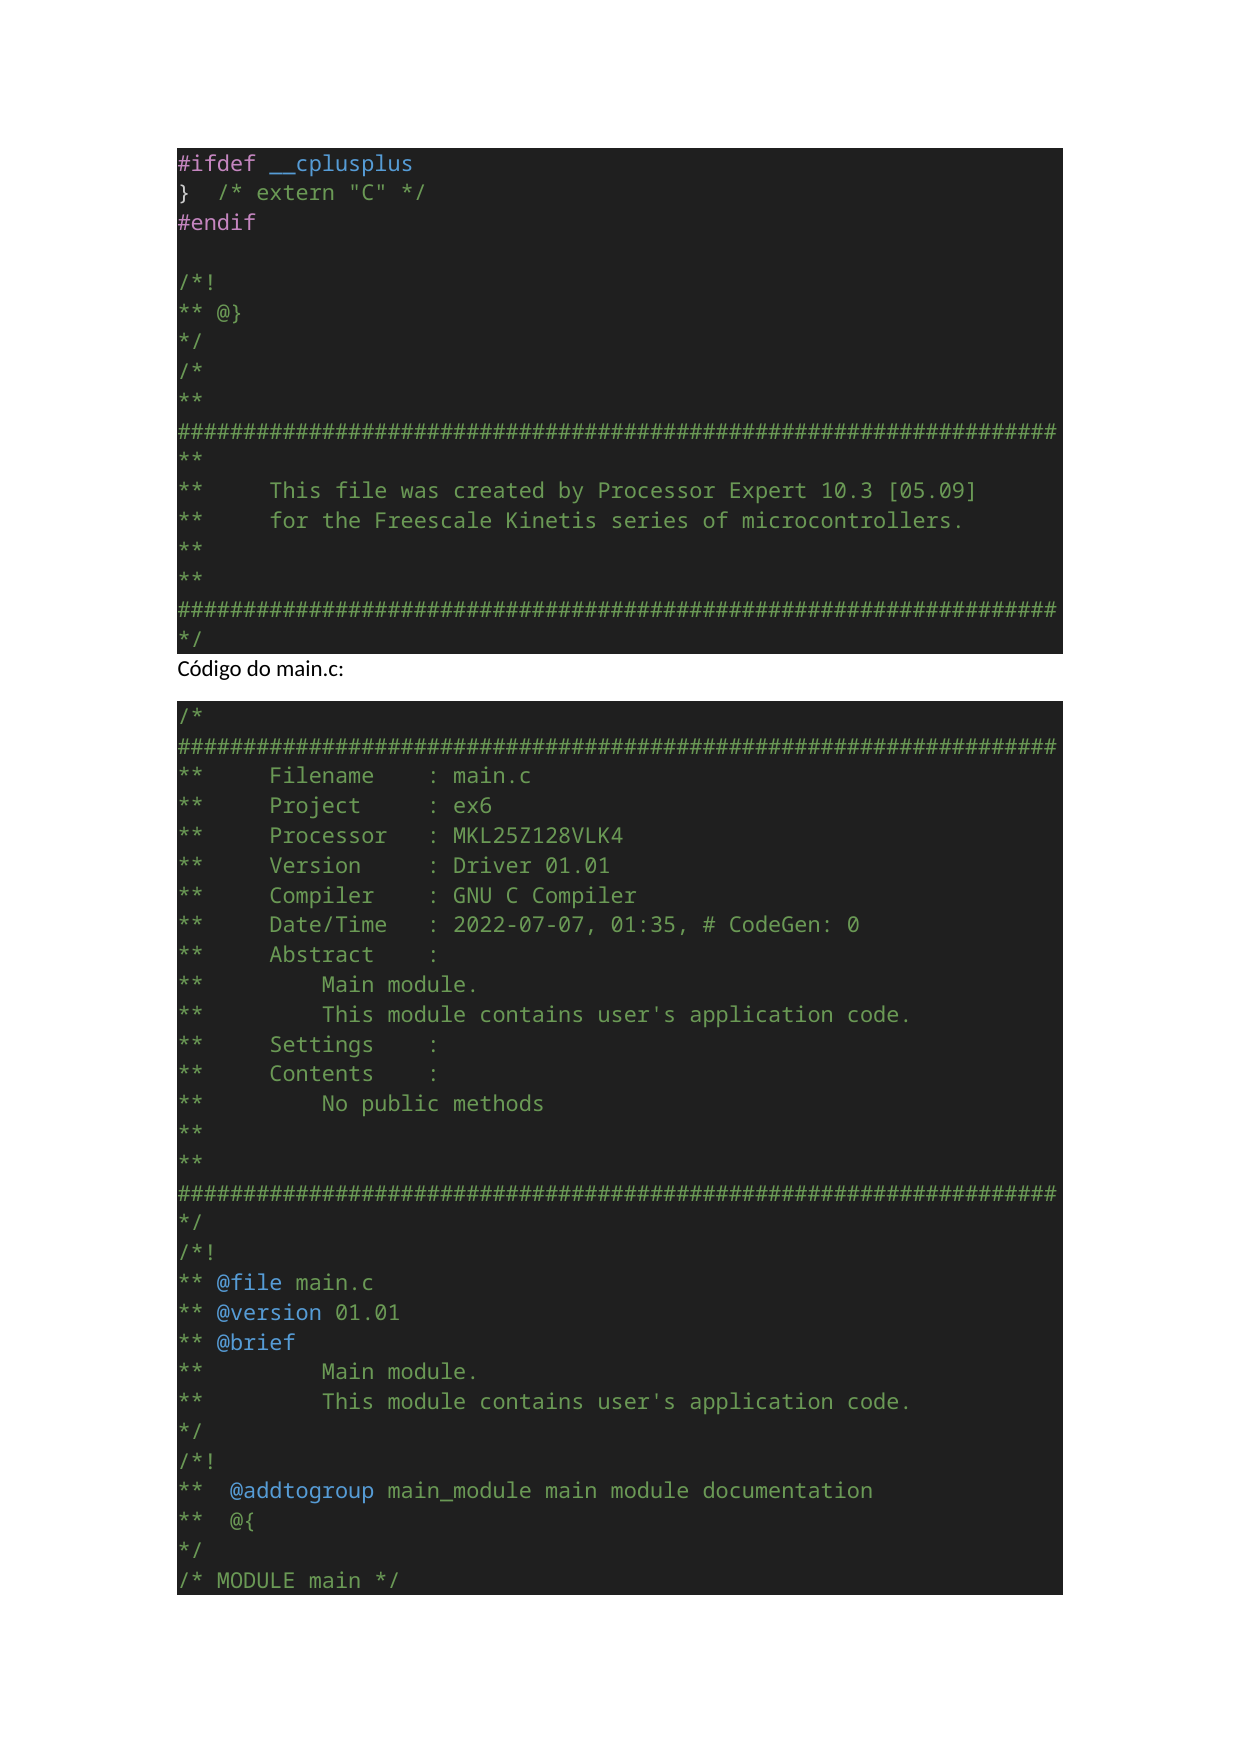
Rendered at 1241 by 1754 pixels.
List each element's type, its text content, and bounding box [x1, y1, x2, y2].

text */ [177, 326, 1063, 356]
text ** @file main.c [177, 1267, 1063, 1297]
text ** Contents : [177, 1058, 1063, 1088]
text #ifdef __cplusplus [177, 148, 1063, 177]
text ** Filename : main.c [177, 761, 1063, 790]
text ** Main module. [177, 969, 1063, 999]
text ** @} [177, 297, 1063, 326]
text ** Compiler : GNU C Compiler [177, 880, 1063, 909]
text ** @brief [177, 1327, 1063, 1356]
text #endif [177, 207, 1063, 237]
text ** Main module. [177, 1356, 1063, 1386]
text ** ################################################################### [177, 565, 1063, 624]
text ** [177, 535, 1063, 565]
text ** Processor : MKL25Z128VLK4 [177, 820, 1063, 850]
text ** Settings : [177, 1029, 1063, 1058]
text /* [177, 356, 1063, 386]
text /* MODULE main */ [177, 1565, 1063, 1595]
text ** @addtogroup main_module main module documentation [177, 1476, 1063, 1505]
text /*! [177, 267, 1063, 297]
text ** @version 01.01 [177, 1297, 1063, 1327]
text ** This file was created by Processor Expert 10.3 [05.09] [177, 475, 1063, 505]
text /*! [177, 1446, 1063, 1476]
text Código do main.c: [177, 654, 1063, 682]
text ** ################################################################### [177, 386, 1063, 446]
text ** This module contains user's application code. [177, 1386, 1063, 1416]
text ** [177, 446, 1063, 475]
text } /* extern "C" */ [177, 177, 1063, 207]
text ** @{ [177, 1505, 1063, 1535]
text ** ###################################################################*/ [177, 1148, 1063, 1237]
text ** Version : Driver 01.01 [177, 850, 1063, 880]
text */ [177, 1535, 1063, 1565]
text /*! [177, 1237, 1063, 1267]
text ** [177, 1118, 1063, 1148]
text */ [177, 1416, 1063, 1446]
text ** No public methods [177, 1088, 1063, 1118]
text ** for the Freescale Kinetis series of microcontrollers. [177, 505, 1063, 535]
text ** This module contains user's application code. [177, 999, 1063, 1029]
text ** Date/Time : 2022-07-07, 01:35, # CodeGen: 0 [177, 909, 1063, 939]
text */ [177, 624, 1063, 654]
text ** Abstract : [177, 939, 1063, 969]
text /* ################################################################### [177, 701, 1063, 761]
text ** Project : ex6 [177, 790, 1063, 820]
